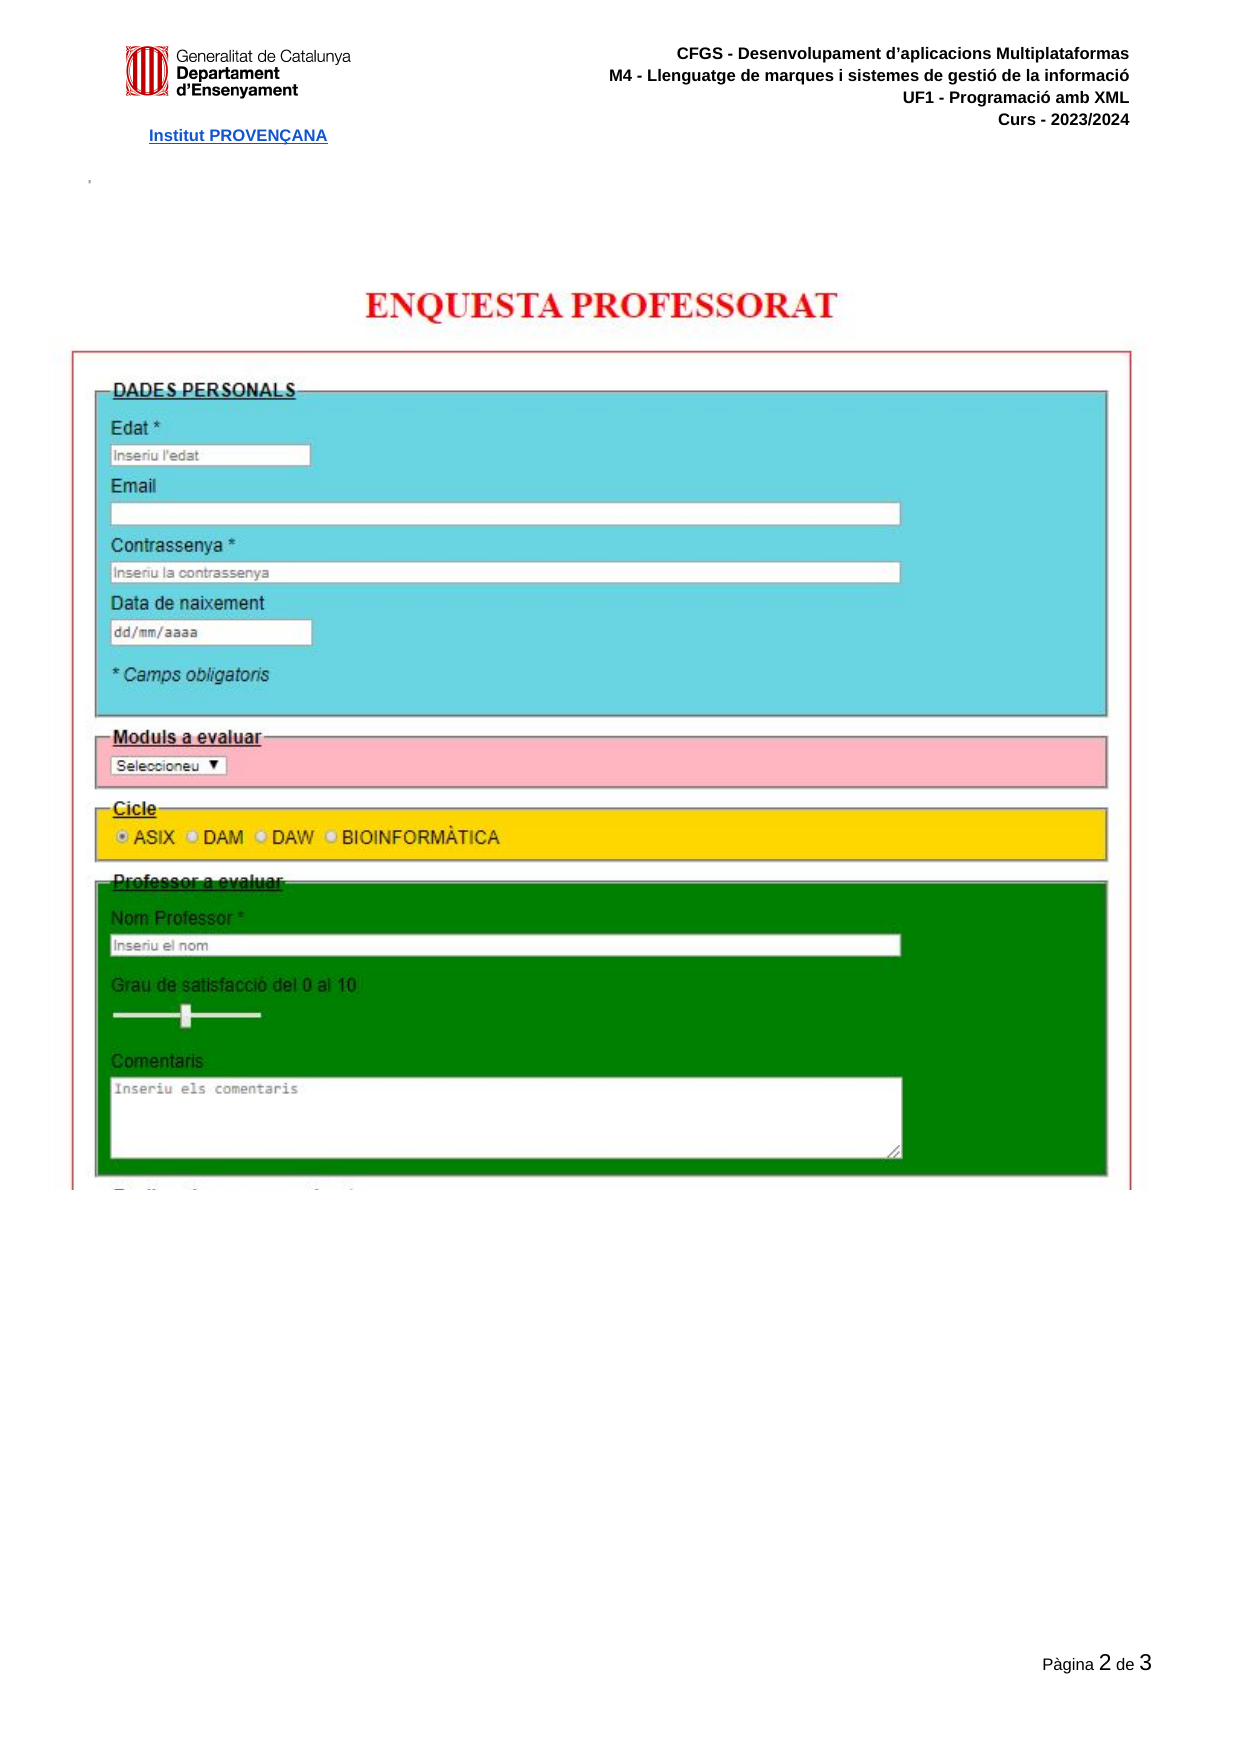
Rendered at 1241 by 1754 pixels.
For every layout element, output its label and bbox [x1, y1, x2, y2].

picture [33, 266, 1156, 1190]
picture [89, 22, 387, 122]
